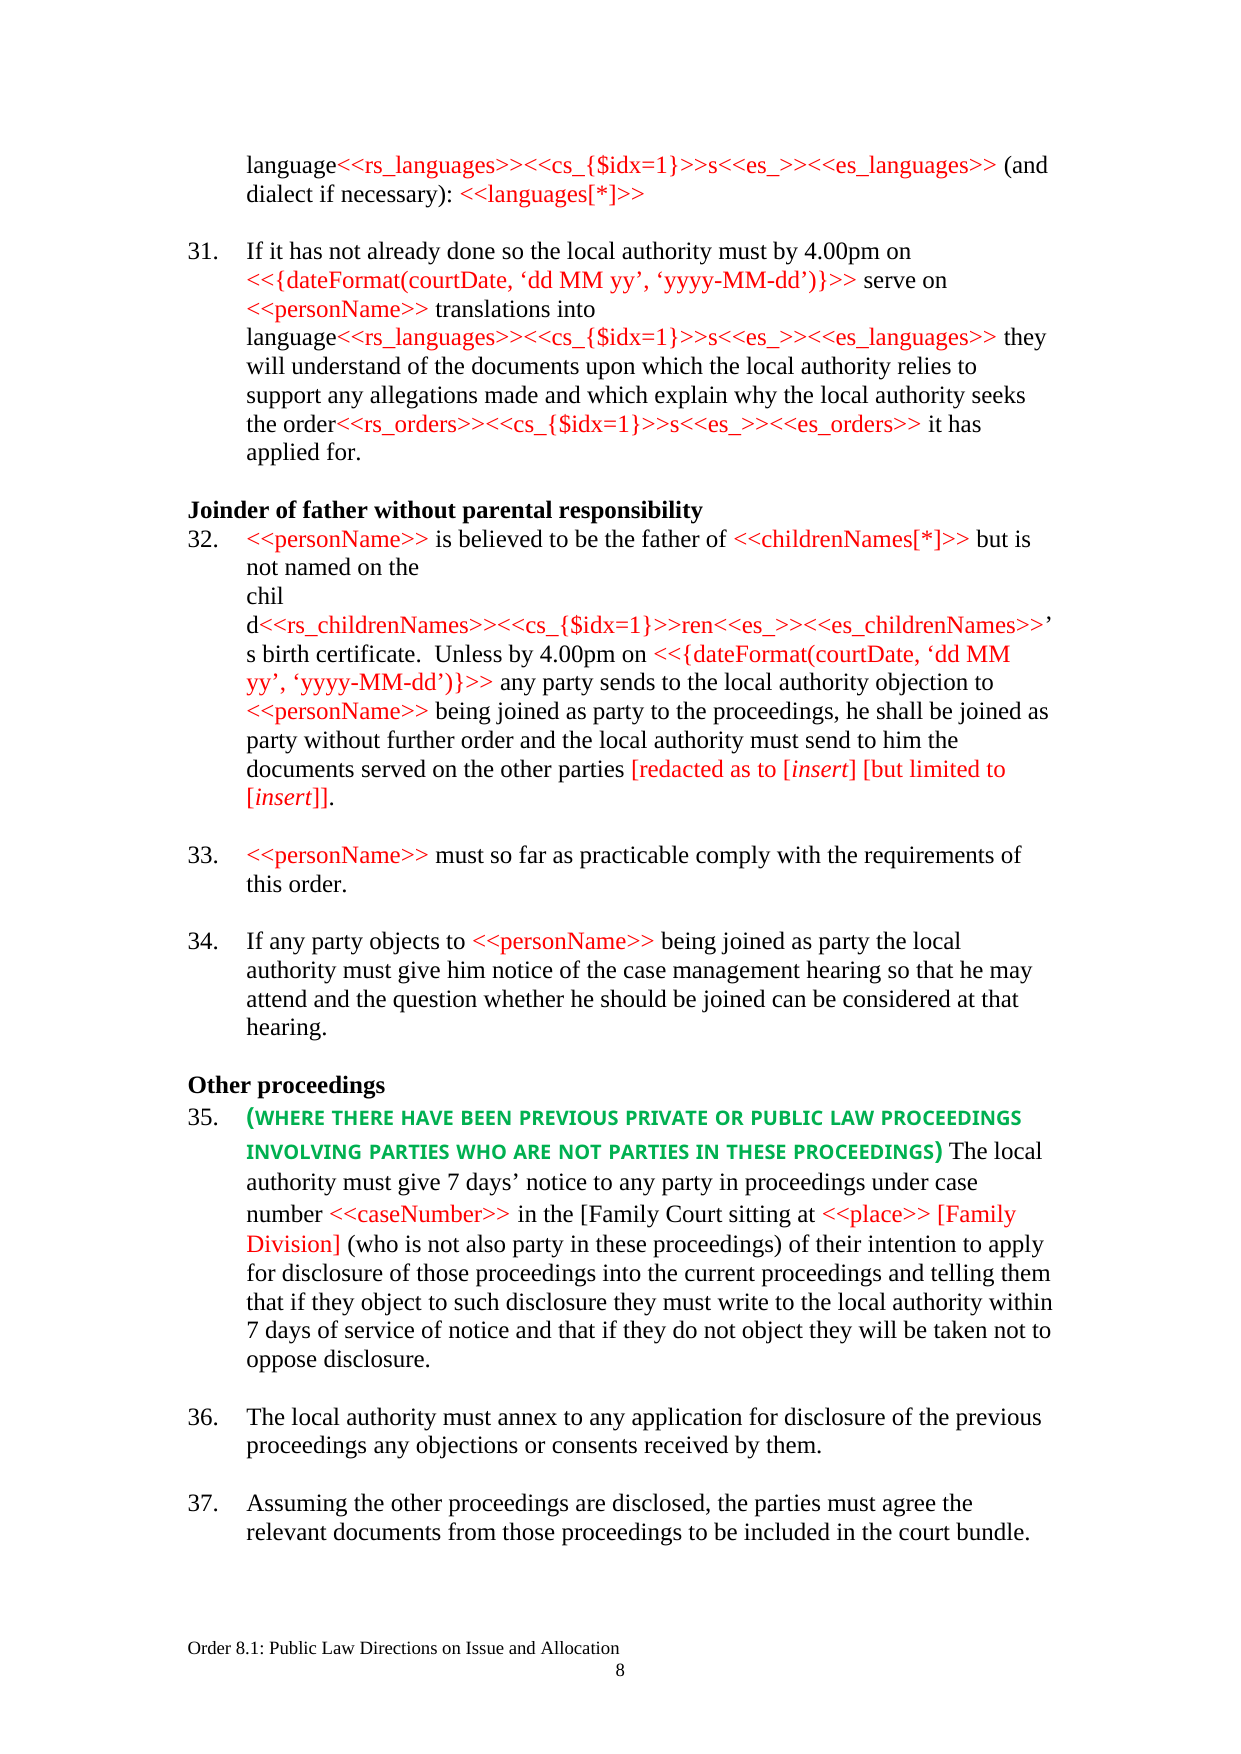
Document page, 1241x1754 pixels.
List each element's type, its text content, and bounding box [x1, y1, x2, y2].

list If it has not already done so the local authority must by 4.00pm on <<{dateFormat(courtDate, ‘dd MM yy’, ‘yyyy-MM-dd’)}>> serve on <<personName>> translations into language<<rs_languages>><<cs_{$idx=1}>>s<<es_>><<es_languages>> they will understand of the documents upon which the local authority relies to support any allegations made and which explain why the local authority seeks the order<<rs_orders>><<cs_{$idx=1}>>s<<es_>><<es_orders>> it has applied for. [187, 236, 1053, 466]
list If any party objects to <<personName>> being joined as party the local authority must give him notice of the case management hearing so that he may attend and the question whether he should be joined can be considered at that hearing. [187, 926, 1053, 1041]
list The local authority must annex to any application for disclosure of the previous proceedings any objections or consents received by them. [187, 1402, 1053, 1459]
list <<personName>> must so far as practicable comply with the requirements of this order. [187, 840, 1053, 897]
text Other proceedings [187, 1070, 1053, 1099]
list Assuming the other proceedings are disclosed, the parties must agree the relevant documents from those proceedings to be included in the court bundle. [187, 1488, 1053, 1545]
text Joinder of father without parental responsibility [187, 495, 1053, 524]
list <<personName>> is believed to be the father of <<childrenNames[*]>> but is not named on the child<<rs_childrenNames>><<cs_{$idx=1}>>ren<<es_>><<es_childrenNames>>’s birth certificate. Unless by 4.00pm on <<{dateFormat(courtDate, ‘dd MM yy’, ‘yyyy-MM-dd’)}>> any party sends to the local authority objection to <<personName>> being joined as party to the proceedings, he shall be joined as party without further order and the local authority must send to him the documents served on the other parties [redacted as to [insert] [but limited to [insert]]. [187, 524, 1053, 811]
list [187, 150, 1053, 207]
list (where there have been previous private or public law proceedings involving parties who are not parties in these proceedings) The local authority must give 7 days’ notice to any party in proceedings under case number <<caseNumber>> in the [Family Court sitting at <<place>> [Family Division] (who is not also party in these proceedings) of their intention to apply for disclosure of those proceedings into the current proceedings and telling them that if they object to such disclosure they must write to the local authority within 7 days of service of notice and that if they do not object they will be taken not to oppose disclosure. [187, 1099, 1053, 1373]
